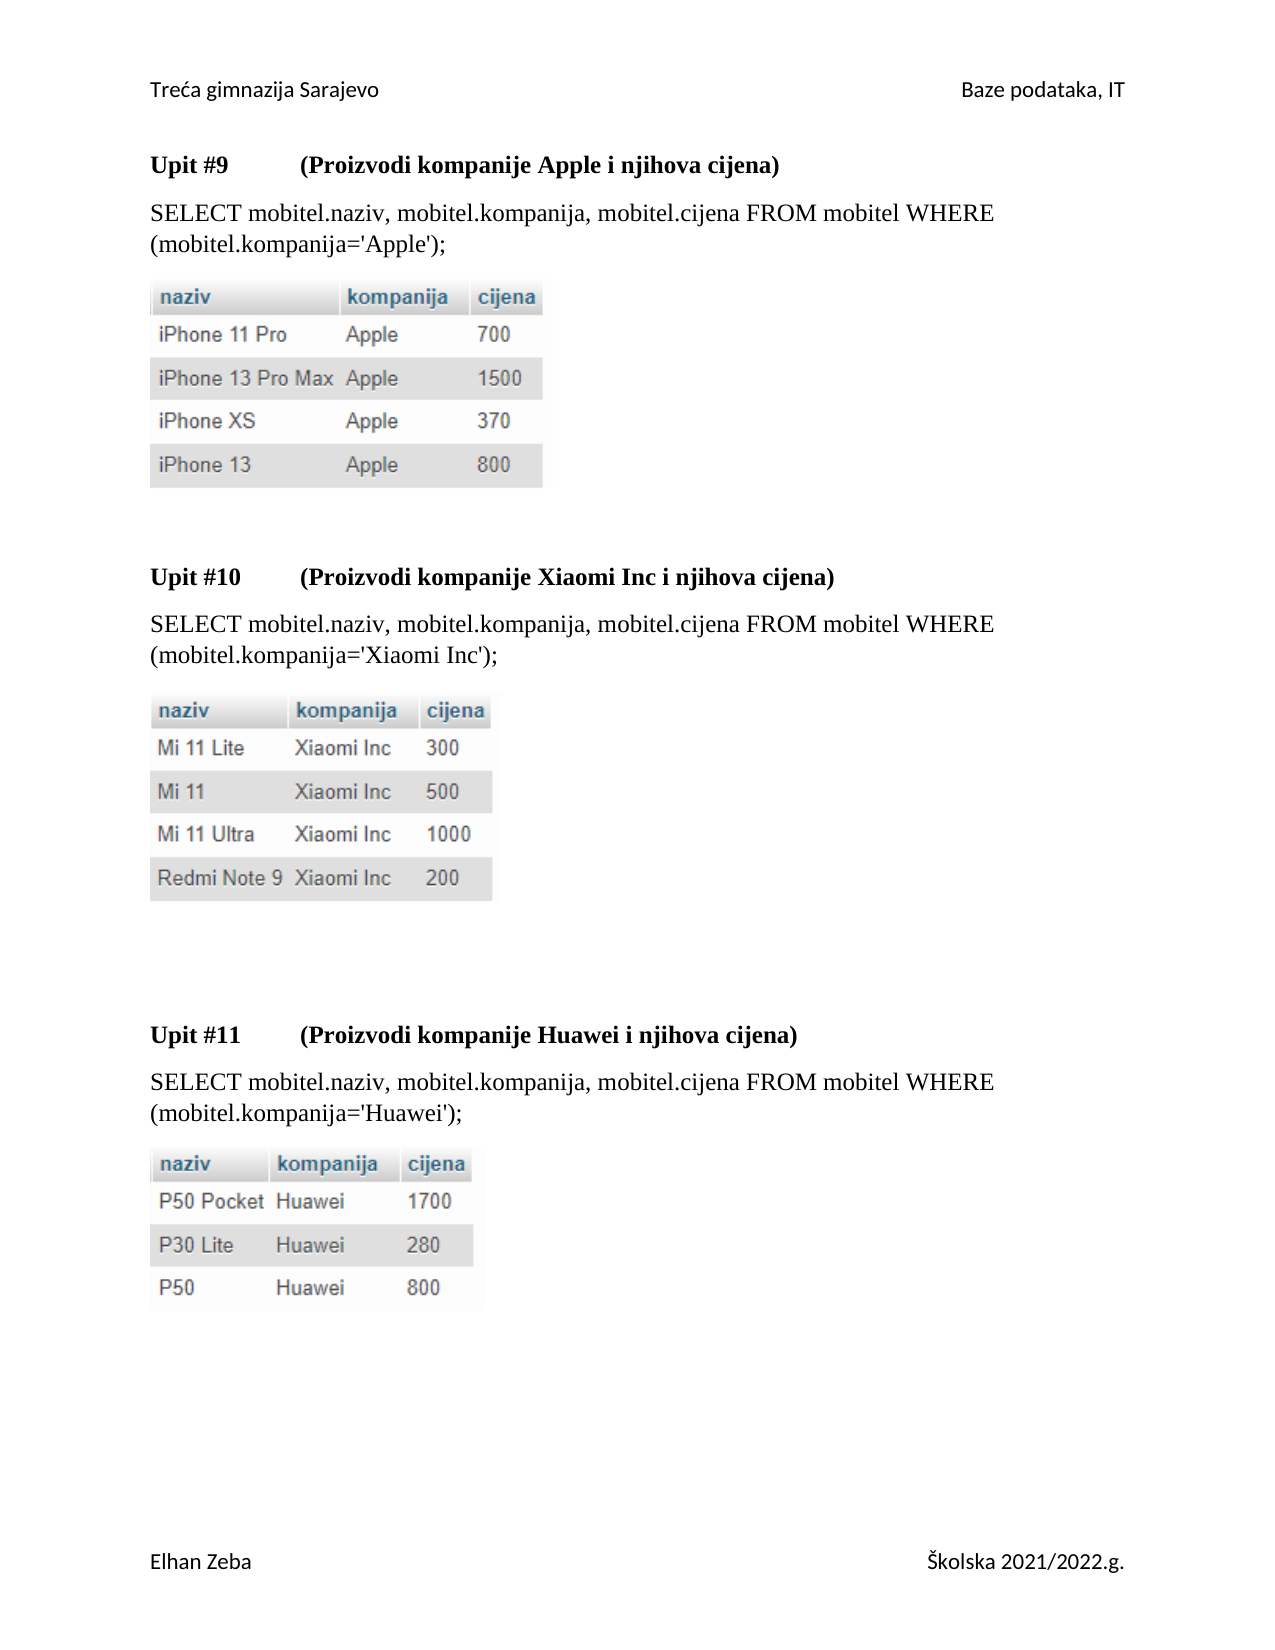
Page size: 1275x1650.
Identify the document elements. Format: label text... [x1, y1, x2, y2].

text Upit #10 (Proizvodi kompanije Xiaomi Inc i njihova cijena) [150, 562, 1125, 591]
picture [150, 688, 502, 906]
text SELECT mobitel.naziv, mobitel.kompanija, mobitel.cijena FROM mobitel WHERE (mobitel.kompanija='Huawei'); [150, 1067, 1125, 1127]
text Upit #11 (Proizvodi kompanije Huawei i njihova cijena) [150, 1020, 1125, 1048]
text SELECT mobitel.naziv, mobitel.kompanija, mobitel.cijena FROM mobitel WHERE (mobitel.kompanija='Xiaomi Inc'); [150, 609, 1125, 669]
text SELECT mobitel.naziv, mobitel.kompanija, mobitel.cijena FROM mobitel WHERE (mobitel.kompanija='Apple'); [150, 198, 1125, 257]
picture [150, 1146, 486, 1311]
text Upit #9 (Proizvodi kompanije Apple i njihova cijena) [150, 150, 1125, 179]
picture [150, 276, 554, 496]
